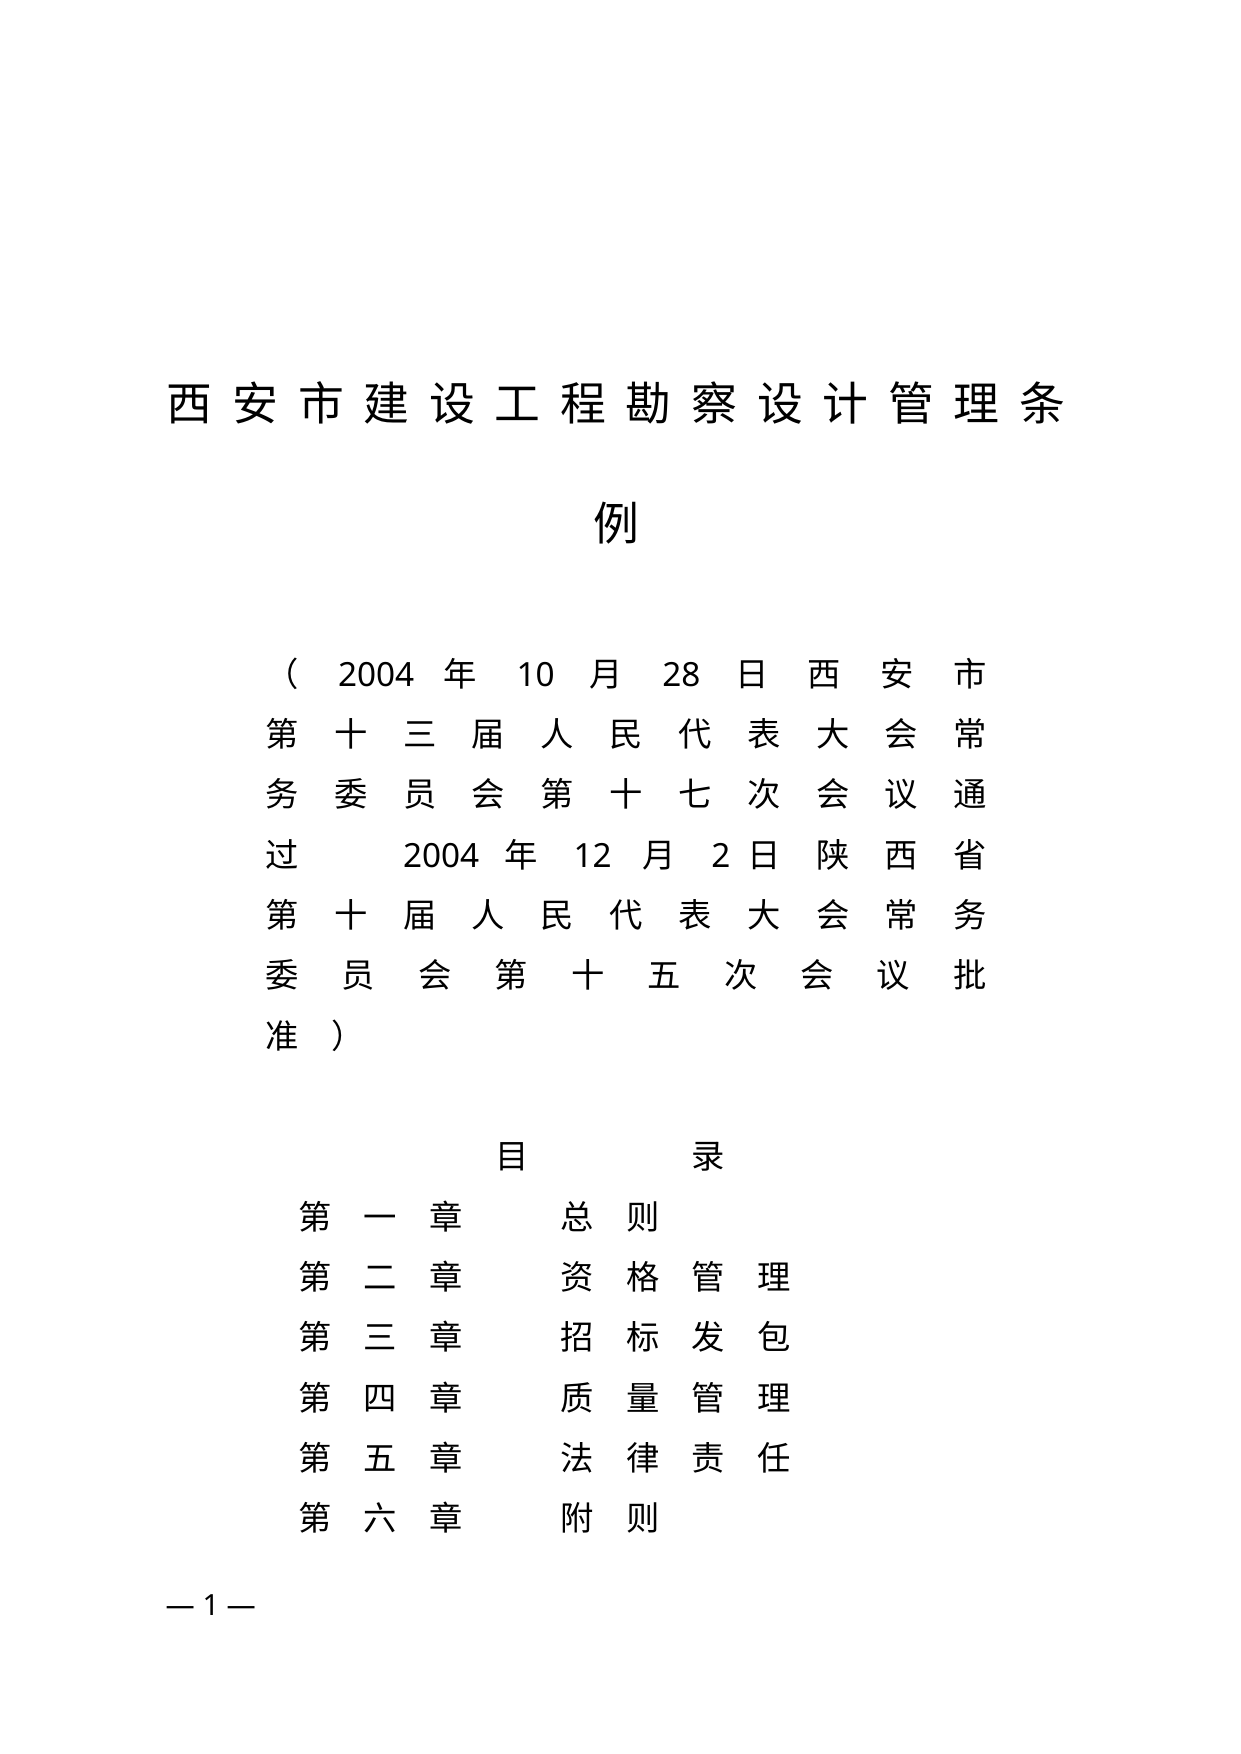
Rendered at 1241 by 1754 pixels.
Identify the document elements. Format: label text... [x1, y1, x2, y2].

text 第五章 法律责任 [167, 1426, 1085, 1486]
text 目 录 [167, 1124, 1085, 1184]
text （2004年10月28日西安市第十三届人民代表大会常务委员会第十七次会议通过 2004年12月2日陕西省第十届人民代表大会常务委员会第十五次会议批准） [232, 642, 1019, 1064]
text 西安市建设工程勘察设计管理条例 [167, 340, 1085, 581]
text 第三章 招标发包 [167, 1305, 1085, 1365]
text 第四章 质量管理 [167, 1365, 1085, 1426]
text 第一章 总则 [167, 1184, 1085, 1245]
text 第二章 资格管理 [167, 1245, 1085, 1305]
text 第六章 附则 [167, 1486, 1085, 1546]
